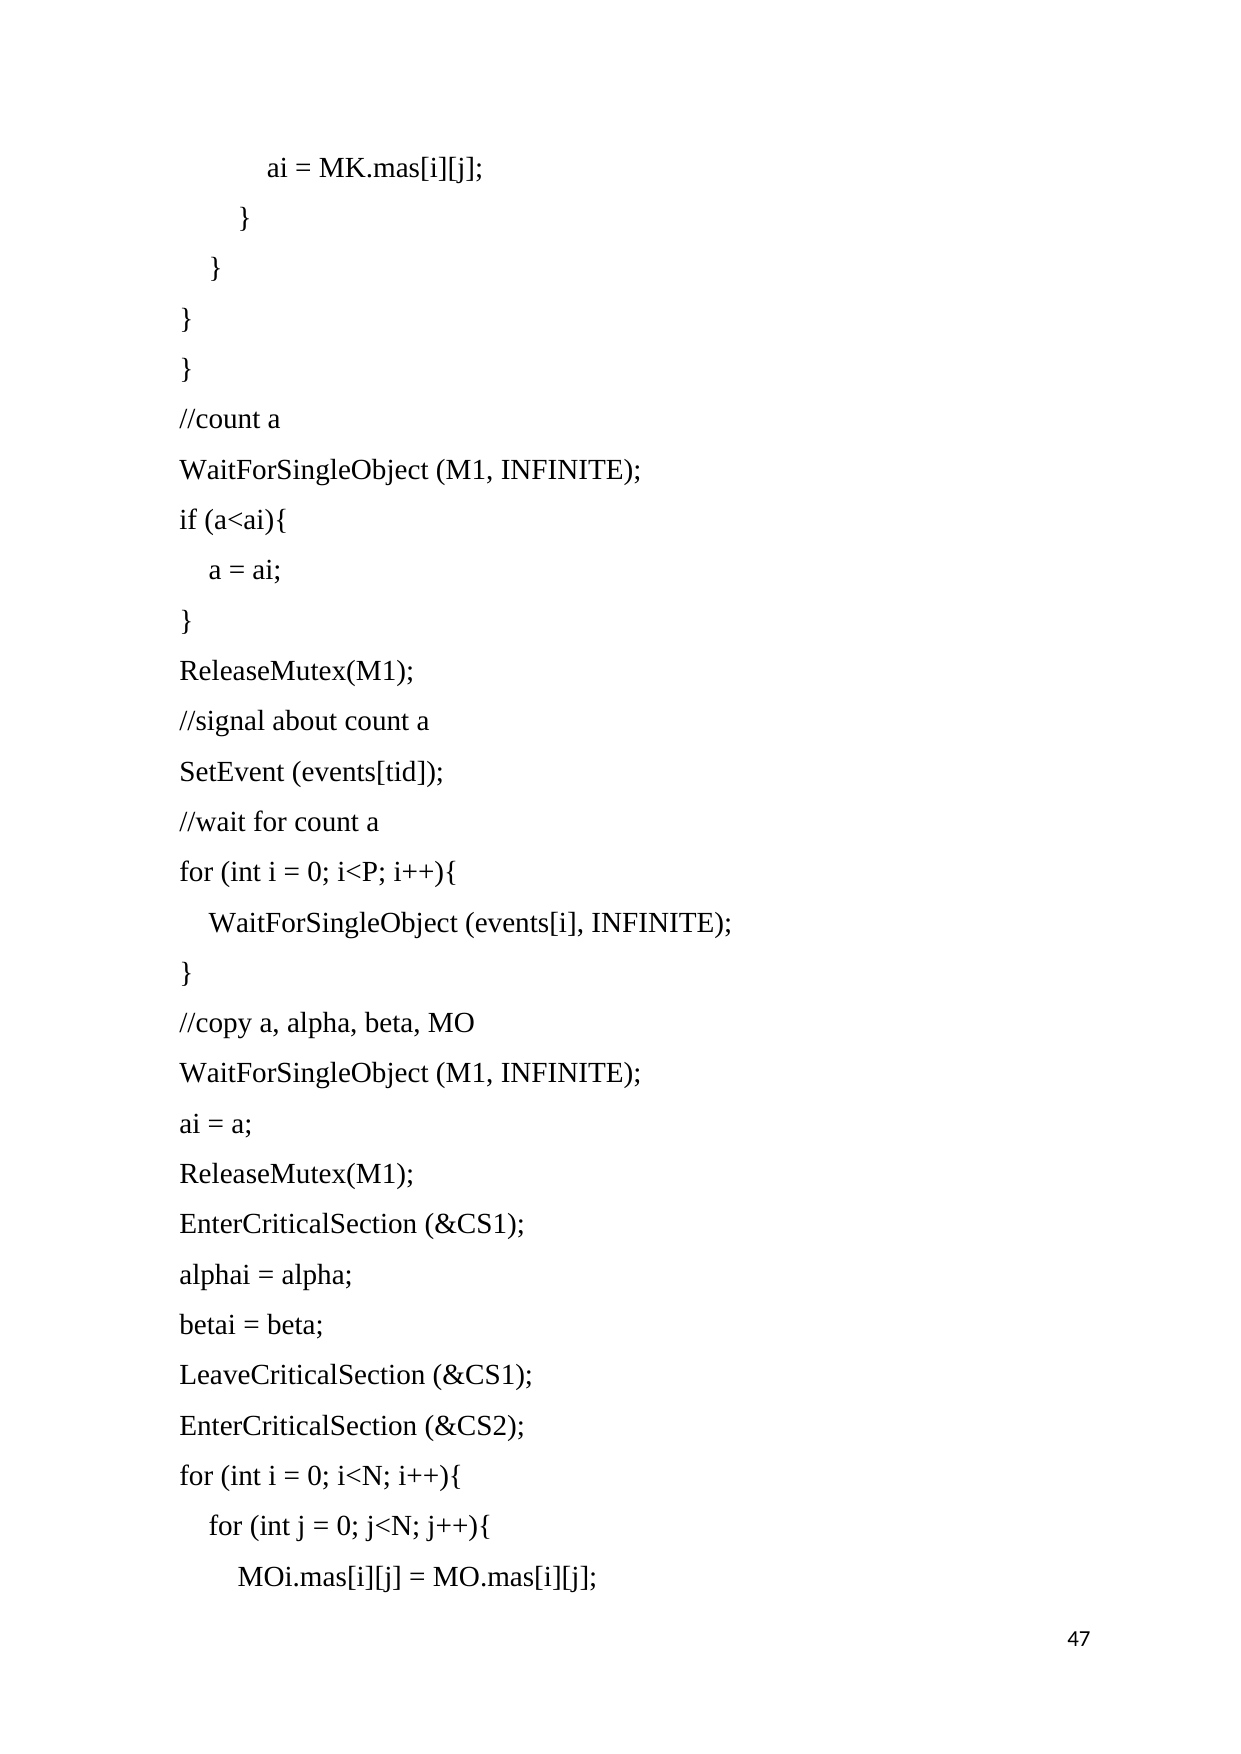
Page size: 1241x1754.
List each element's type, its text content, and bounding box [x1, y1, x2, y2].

text WaitForSingleObject (events[i], INFINITE); [150, 905, 1090, 938]
text } [150, 301, 1090, 334]
text MOi.mas[i][j] = MO.mas[i][j]; [150, 1559, 1090, 1592]
text } [150, 603, 1090, 636]
text //signal about count a [150, 703, 1090, 737]
text WaitForSingleObject (M1, INFINITE); [150, 452, 1090, 485]
text } [150, 351, 1090, 385]
text //copy a, alpha, beta, MO [150, 1005, 1090, 1039]
text } [150, 251, 1090, 284]
text for (int i = 0; i<N; i++){ [150, 1458, 1090, 1492]
text ReleaseMutex(M1); [150, 1156, 1090, 1190]
text alphai = alpha; [150, 1257, 1090, 1290]
text ReleaseMutex(M1); [150, 653, 1090, 687]
text //count a [150, 402, 1090, 435]
text for (int i = 0; i<P; i++){ [150, 854, 1090, 888]
text EnterCriticalSection (&CS2); [150, 1408, 1090, 1441]
text a = ai; [150, 552, 1090, 586]
text EnterCriticalSection (&CS1); [150, 1207, 1090, 1240]
text LeaveCriticalSection (&CS1); [150, 1357, 1090, 1391]
text for (int j = 0; j<N; j++){ [150, 1508, 1090, 1542]
text ai = a; [150, 1106, 1090, 1139]
text } [150, 200, 1090, 234]
text WaitForSingleObject (M1, INFINITE); [150, 1056, 1090, 1089]
text if (a<ai){ [150, 502, 1090, 536]
text SetEvent (events[tid]); [150, 754, 1090, 787]
text betai = beta; [150, 1307, 1090, 1341]
text } [150, 955, 1090, 988]
text ai = MK.mas[i][j]; [150, 150, 1090, 183]
text //wait for count a [150, 804, 1090, 838]
